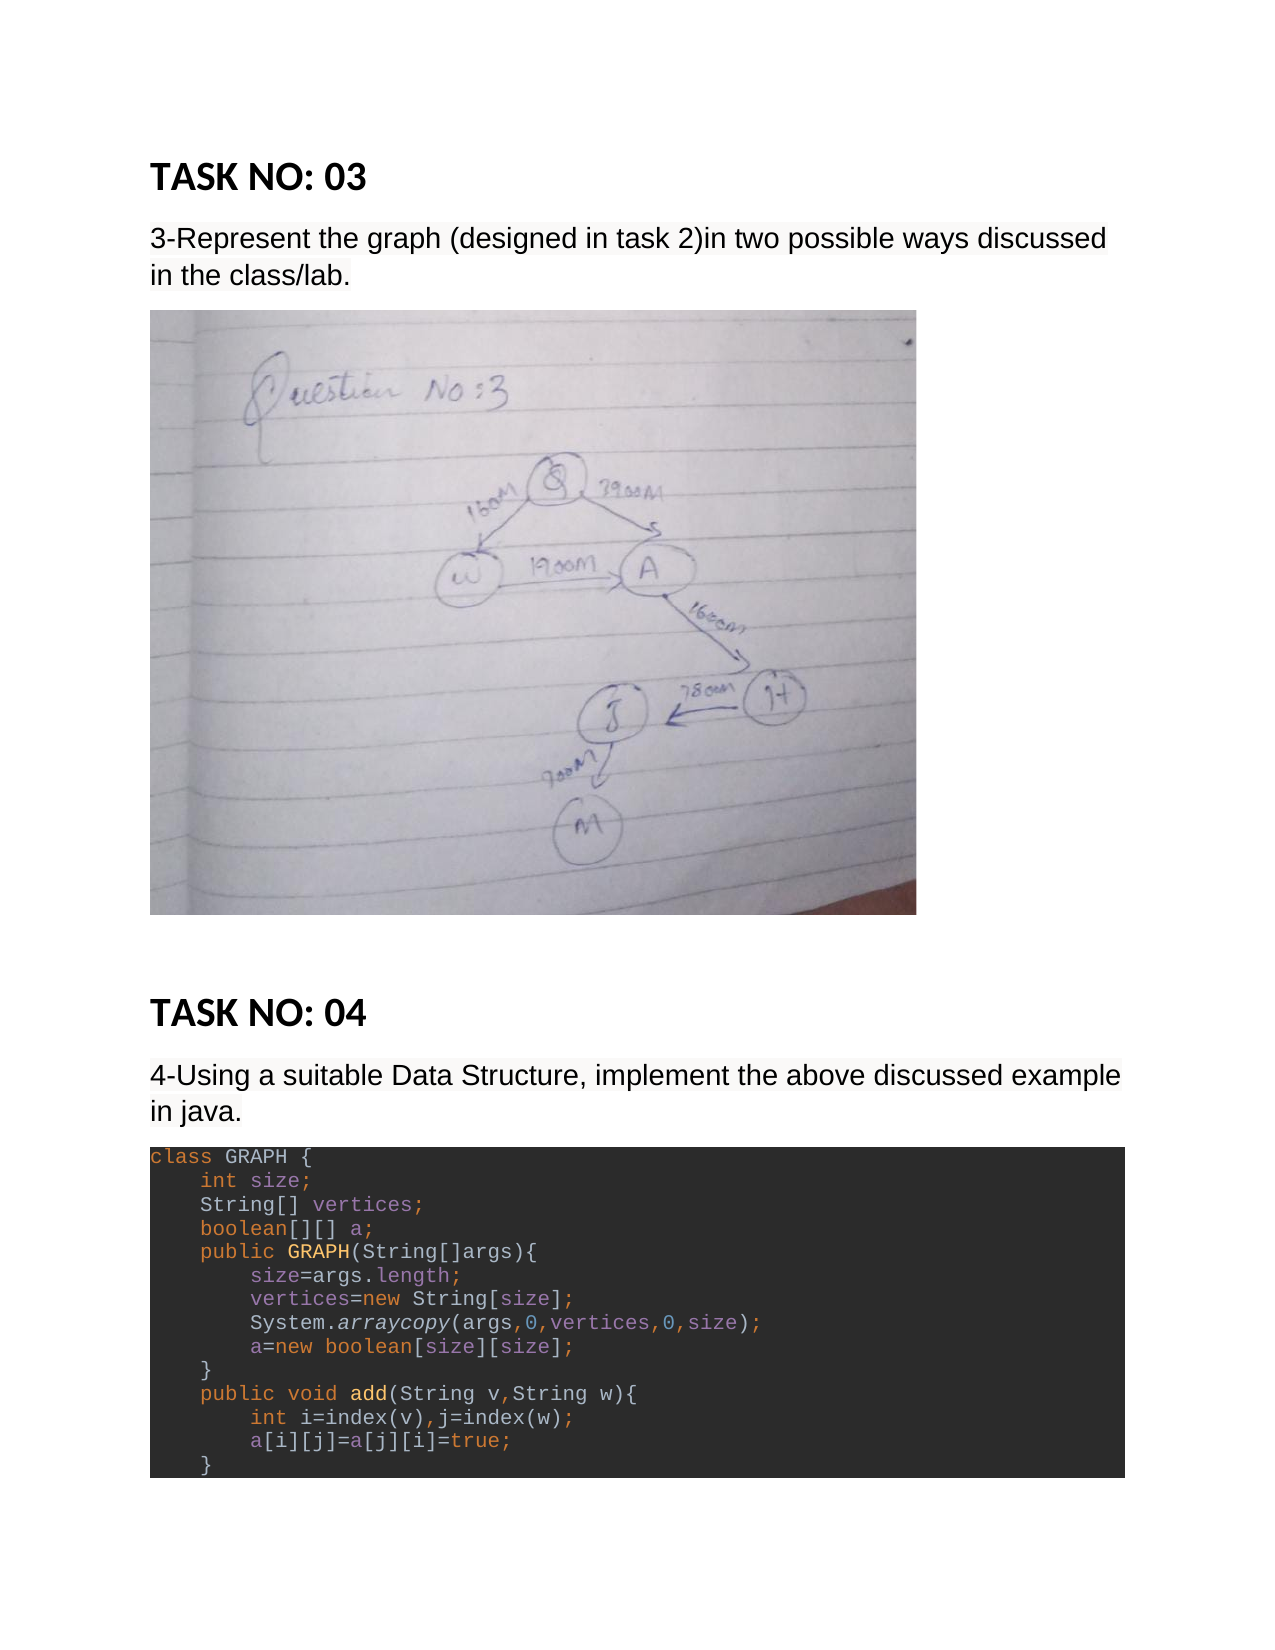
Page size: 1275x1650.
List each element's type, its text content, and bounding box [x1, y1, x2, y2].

text TASK NO: 03 [150, 150, 1125, 201]
text 4-Using a suitable Data Structure, implement the above discussed example in java. [150, 1058, 1125, 1127]
text TASK NO: 04 [150, 986, 1125, 1037]
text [150, 1147, 1125, 1478]
text 3-Represent the graph (designed in task 2)in two possible ways discussed in the class/lab. [150, 222, 1125, 291]
picture [150, 310, 917, 915]
